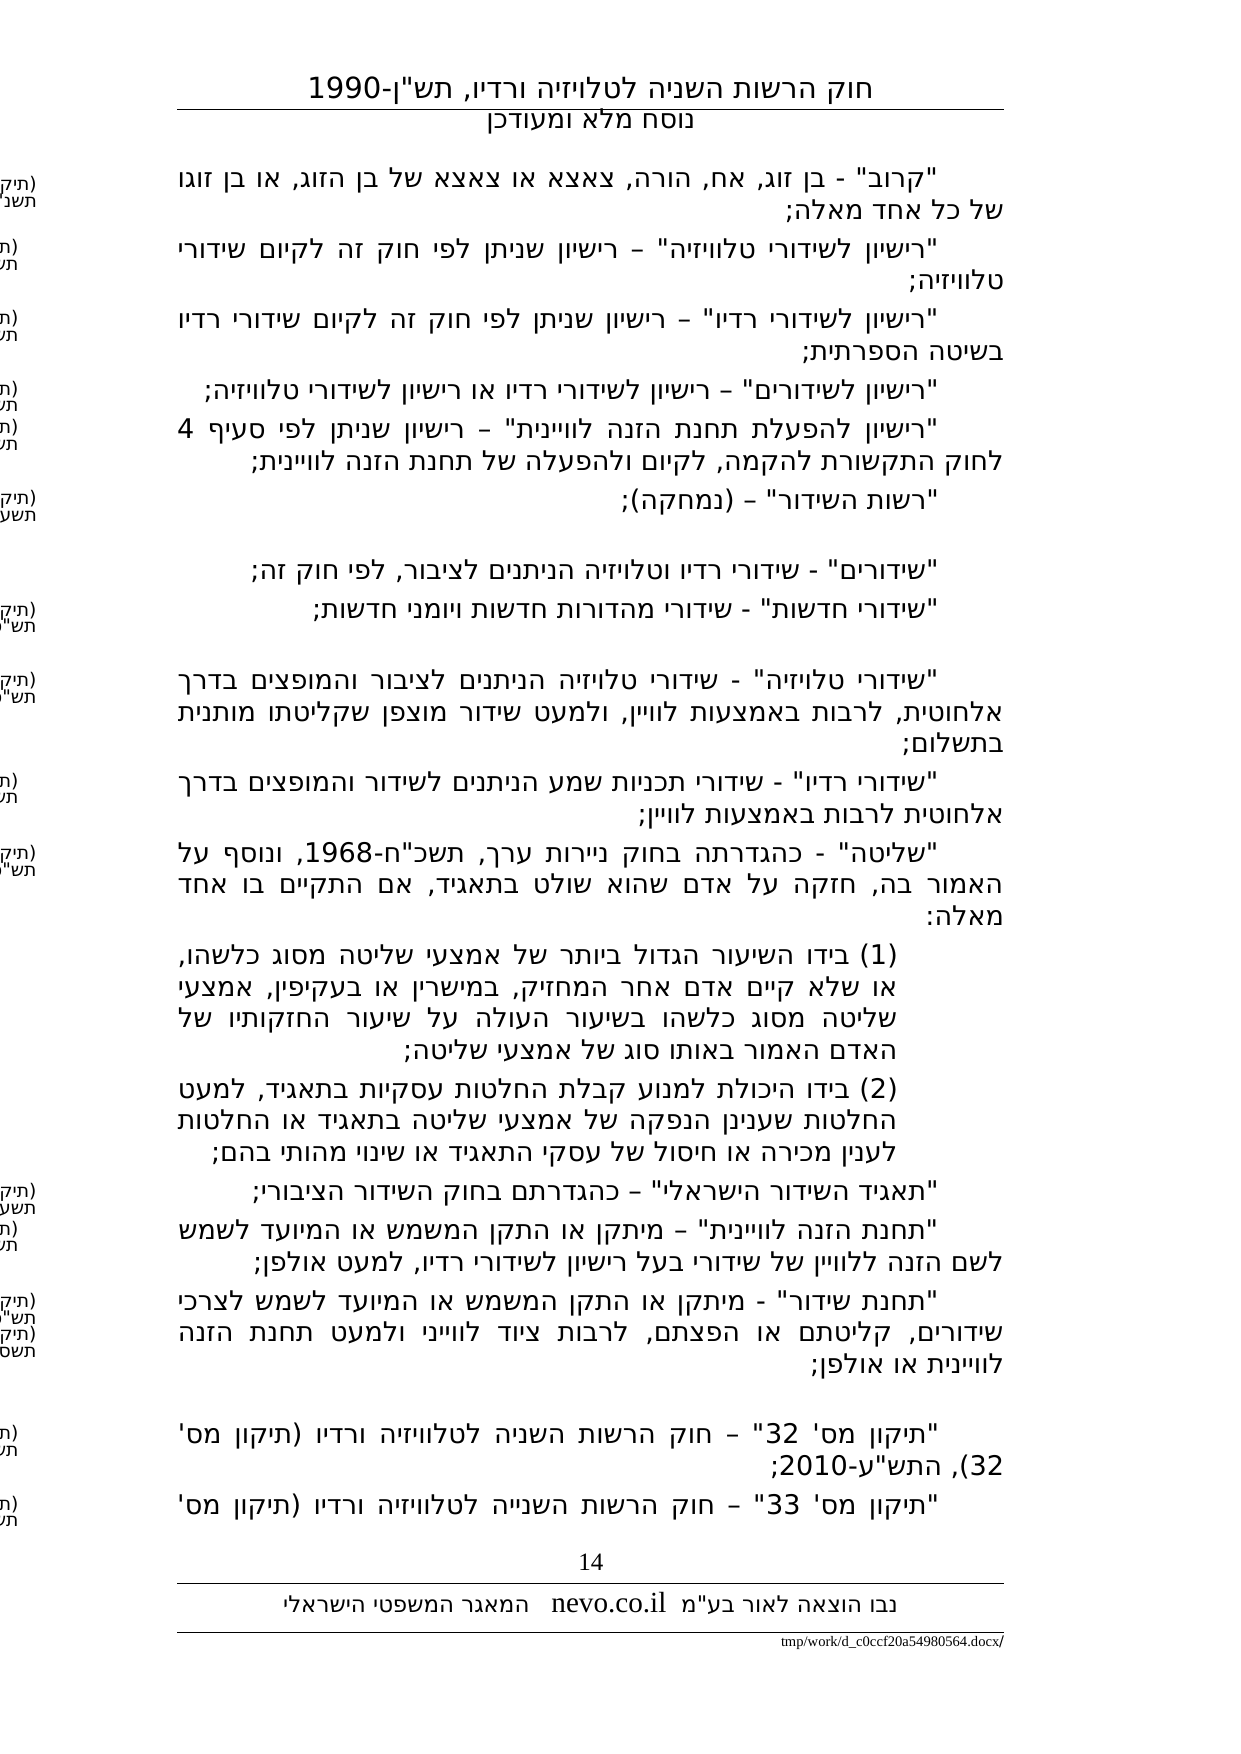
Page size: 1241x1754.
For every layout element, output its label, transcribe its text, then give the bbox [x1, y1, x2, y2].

text "שידורי רדיו" - שידורי תכניות שמע הניתנים לשידור והמופצים בדרך אלחוטית לרבות באמצעות לוויין; [177, 766, 1004, 829]
text "רשות השידור" – (נמחקה); [177, 484, 1004, 516]
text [177, 1489, 1004, 1521]
text "תאגיד השידור הישראלי" – כהגדרתם בחוק השידור הציבורי; [177, 1175, 1004, 1207]
text "רישיון לשידורי רדיו" – רישיון שניתן לפי חוק זה לקיום שידורי רדיו בשיטה הספרתית; [177, 304, 1004, 367]
text "שליטה" - כהגדרתה בחוק ניירות ערך, תשכ"ח-1968, ונוסף על האמור בה, חזקה על אדם שהוא שולט בתאגיד, אם התקיים בו אחד מאלה: [177, 837, 1004, 932]
text "שידורי חדשות" - שידורי מהדורות חדשות ויומני חדשות; [177, 594, 1004, 625]
text "רישיון לשידורי טלוויזיה" – רישיון שניתן לפי חוק זה לקיום שידורי טלוויזיה; [177, 233, 1004, 296]
text "רישיון לשידורים" – רישיון לשידורי רדיו או רישיון לשידורי טלוויזיה; [177, 374, 1004, 406]
text (2) בידו היכולת למנוע קבלת החלטות עסקיות בתאגיד, למעט החלטות שענינן הנפקה של אמצעי שליטה בתאגיד או החלטות לענין מכירה או חיסול של עסקי התאגיד או שינוי מהותי בהם; [177, 1073, 898, 1168]
text "קרוב" - בן זוג, אח, הורה, צאצא או צאצא של בן הזוג, או בן זוגו של כל אחד מאלה; [177, 162, 1004, 226]
text "שידורי טלויזיה" - שידורי טלויזיה הניתנים לציבור והמופצים בדרך אלחוטית, לרבות באמצעות לוויין, ולמעט שידור מוצפן שקליטתו מותנית בתשלום; [177, 664, 1004, 759]
text "תחנת הזנה לוויינית" – מיתקן או התקן המשמש או המיועד לשמש לשם הזנה ללוויין של שידורי בעל רישיון לשידורי רדיו, למעט אולפן; [177, 1214, 1004, 1277]
text "רישיון להפעלת תחנת הזנה לוויינית" – רישיון שניתן לפי סעיף 4 לחוק התקשורת להקמה, לקיום ולהפעלה של תחנת הזנה לוויינית; [177, 413, 1004, 476]
text "תיקון מס' 32" – חוק הרשות השניה לטלוויזיה ורדיו (תיקון מס' 32), התש"ע-2010; [177, 1419, 1004, 1482]
text (1) בידו השיעור הגדול ביותר של אמצעי שליטה מסוג כלשהו, או שלא קיים אדם אחר המחזיק, במישרין או בעקיפין, אמצעי שליטה מסוג כלשהו בשיעור העולה על שיעור החזקותיו של האדם האמור באותו סוג של אמצעי שליטה; [177, 939, 898, 1066]
text "שידורים" - שידורי רדיו וטלויזיה הניתנים לציבור, לפי חוק זה; [177, 554, 1004, 586]
text "תחנת שידור" - מיתקן או התקן המשמש או המיועד לשמש לצרכי שידורים, קליטתם או הפצתם, לרבות ציוד לווייני ולמעט תחנת הזנה לוויינית או אולפן; [177, 1285, 1004, 1379]
